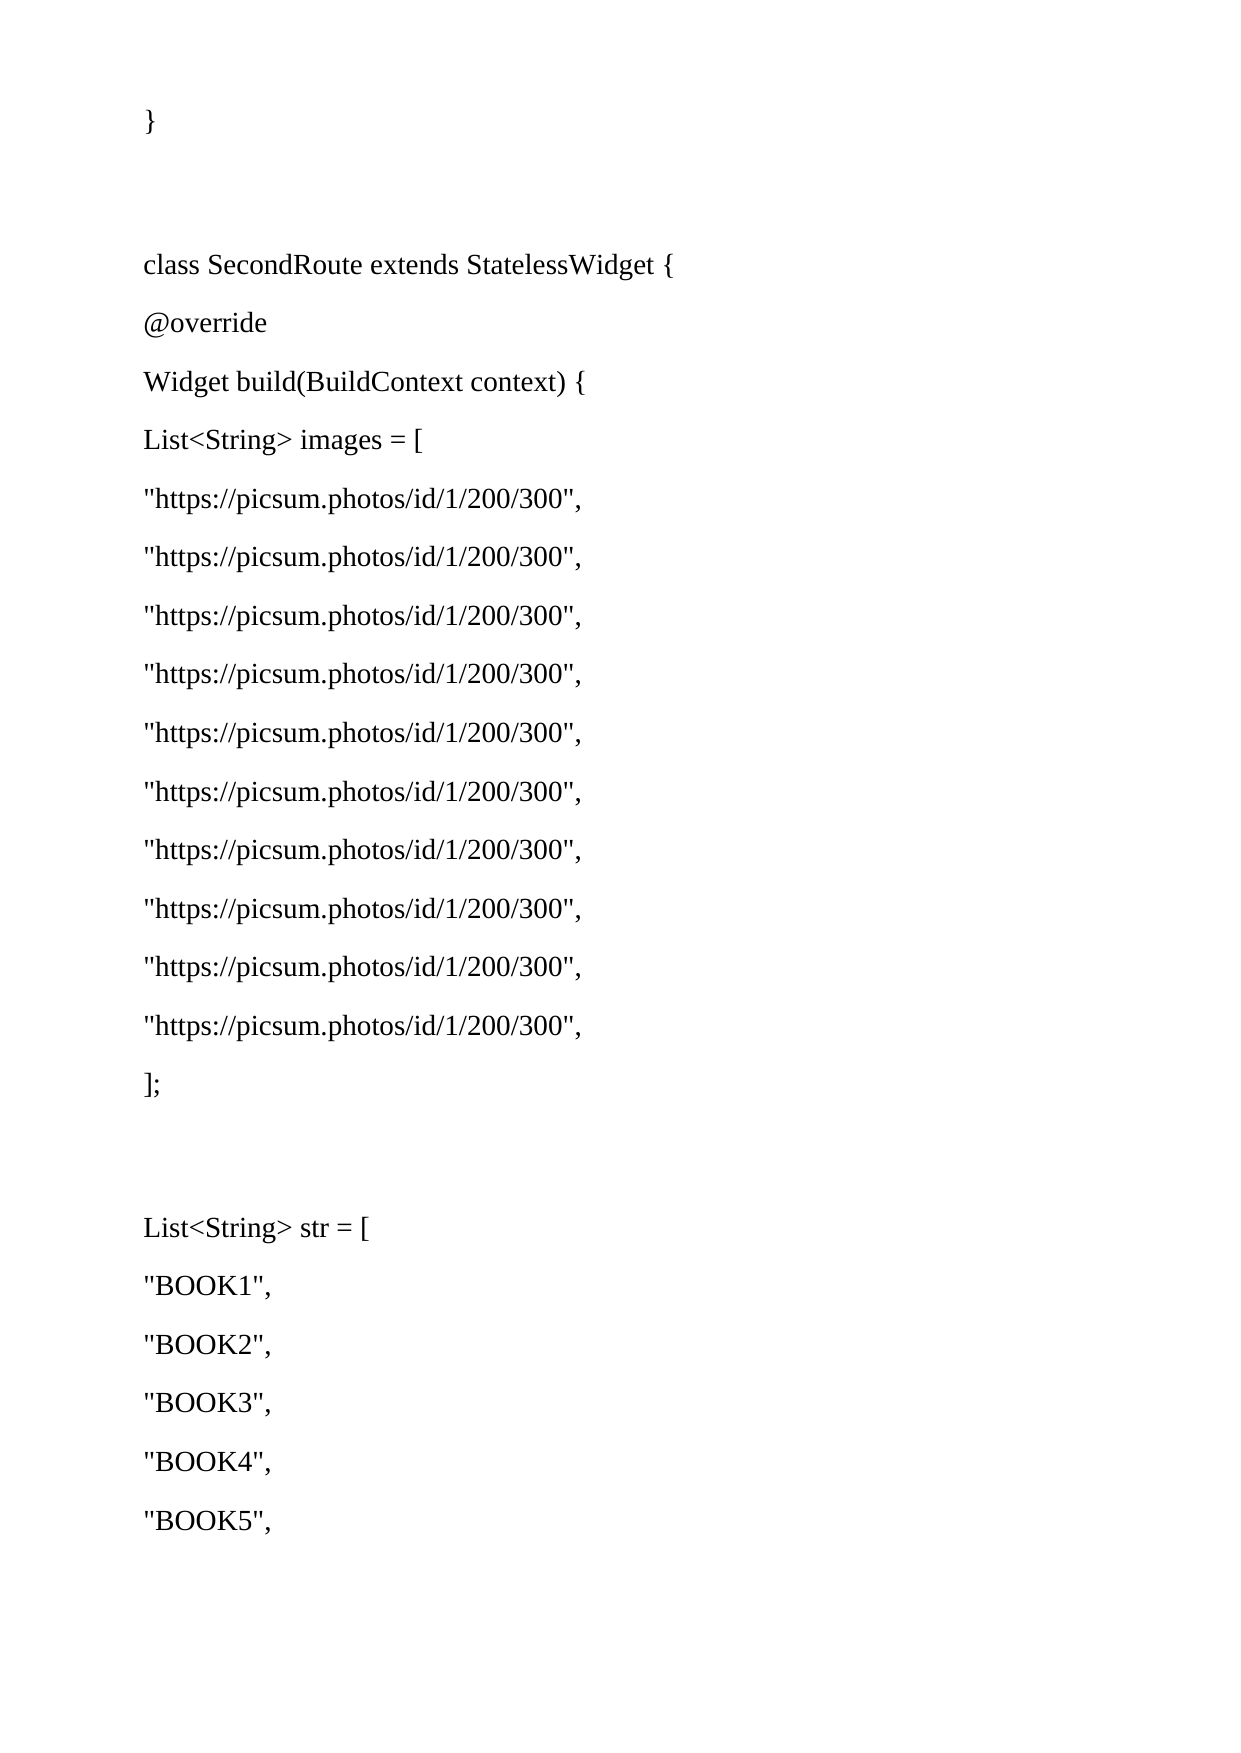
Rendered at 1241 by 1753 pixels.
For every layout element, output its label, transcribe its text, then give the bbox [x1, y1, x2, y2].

text "https://picsum.photos/id/1/200/300", [143, 539, 1141, 573]
text "BOOK4", [143, 1444, 1141, 1478]
text "https://picsum.photos/id/1/200/300", [143, 715, 1141, 749]
text class SecondRoute extends StatelessWidget { [143, 247, 1141, 280]
text "https://picsum.photos/id/1/200/300", [143, 949, 1141, 983]
text "https://picsum.photos/id/1/200/300", [143, 1008, 1141, 1041]
text "https://picsum.photos/id/1/200/300", [143, 891, 1141, 924]
text "https://picsum.photos/id/1/200/300", [143, 481, 1141, 514]
text "https://picsum.photos/id/1/200/300", [143, 774, 1141, 807]
text "BOOK1", [143, 1268, 1141, 1302]
text "https://picsum.photos/id/1/200/300", [143, 598, 1141, 632]
text "BOOK5", [143, 1503, 1141, 1536]
text } [143, 103, 1141, 137]
text @override [143, 305, 1141, 339]
text "https://picsum.photos/id/1/200/300", [143, 832, 1141, 866]
text List<String> images = [ [143, 422, 1141, 456]
text ]; [143, 1066, 1141, 1100]
text "BOOK3", [143, 1386, 1141, 1419]
text List<String> str = [ [143, 1210, 1141, 1243]
text "BOOK2", [143, 1327, 1141, 1361]
text "https://picsum.photos/id/1/200/300", [143, 657, 1141, 690]
text Widget build(BuildContext context) { [143, 364, 1141, 397]
